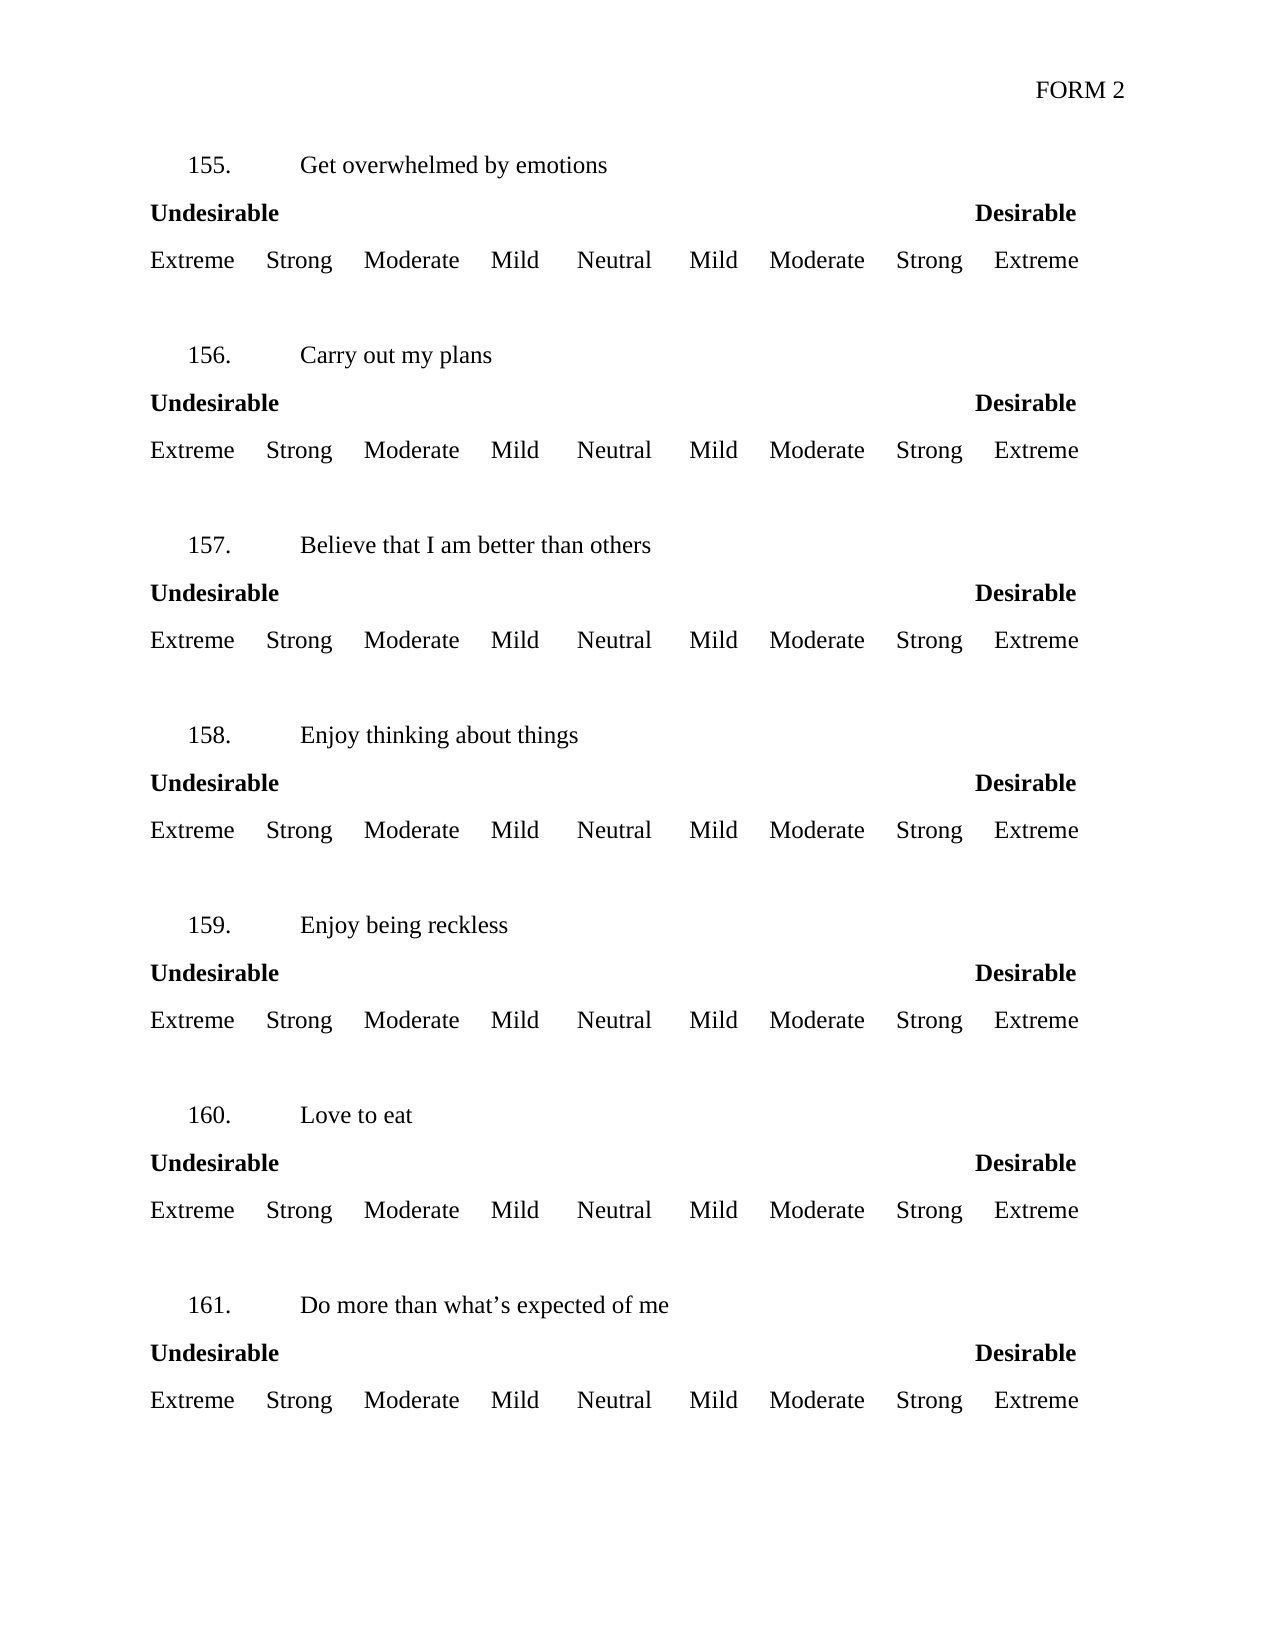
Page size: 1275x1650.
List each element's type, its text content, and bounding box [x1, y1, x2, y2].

text Undesirable Desirable [150, 578, 1125, 606]
text Undesirable Desirable [150, 198, 1125, 226]
text Undesirable Desirable [150, 1148, 1125, 1176]
list Love to eat [187, 1100, 1125, 1129]
text Undesirable Desirable [150, 768, 1125, 796]
text Extreme Strong Moderate Mild Neutral Mild Moderate Strong Extreme [150, 1005, 1125, 1034]
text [150, 1195, 1125, 1224]
list Enjoy thinking about things [187, 720, 1125, 749]
text Undesirable Desirable [150, 1338, 1125, 1366]
list Do more than what’s expected of me [187, 1290, 1125, 1319]
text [150, 1385, 1125, 1414]
text Undesirable Desirable [150, 958, 1125, 986]
list Get overwhelmed by emotions [187, 150, 1125, 179]
text Extreme Strong Moderate Mild Neutral Mild Moderate Strong Extreme [150, 815, 1125, 844]
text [150, 245, 1125, 274]
list Enjoy being reckless [187, 910, 1125, 939]
list Carry out my plans [187, 340, 1125, 369]
text Extreme Strong Moderate Mild Neutral Mild Moderate Strong Extreme [150, 625, 1125, 654]
text Extreme Strong Moderate Mild Neutral Mild Moderate Strong Extreme [150, 435, 1125, 464]
list Believe that I am better than others [187, 530, 1125, 559]
text Undesirable Desirable [150, 388, 1125, 416]
